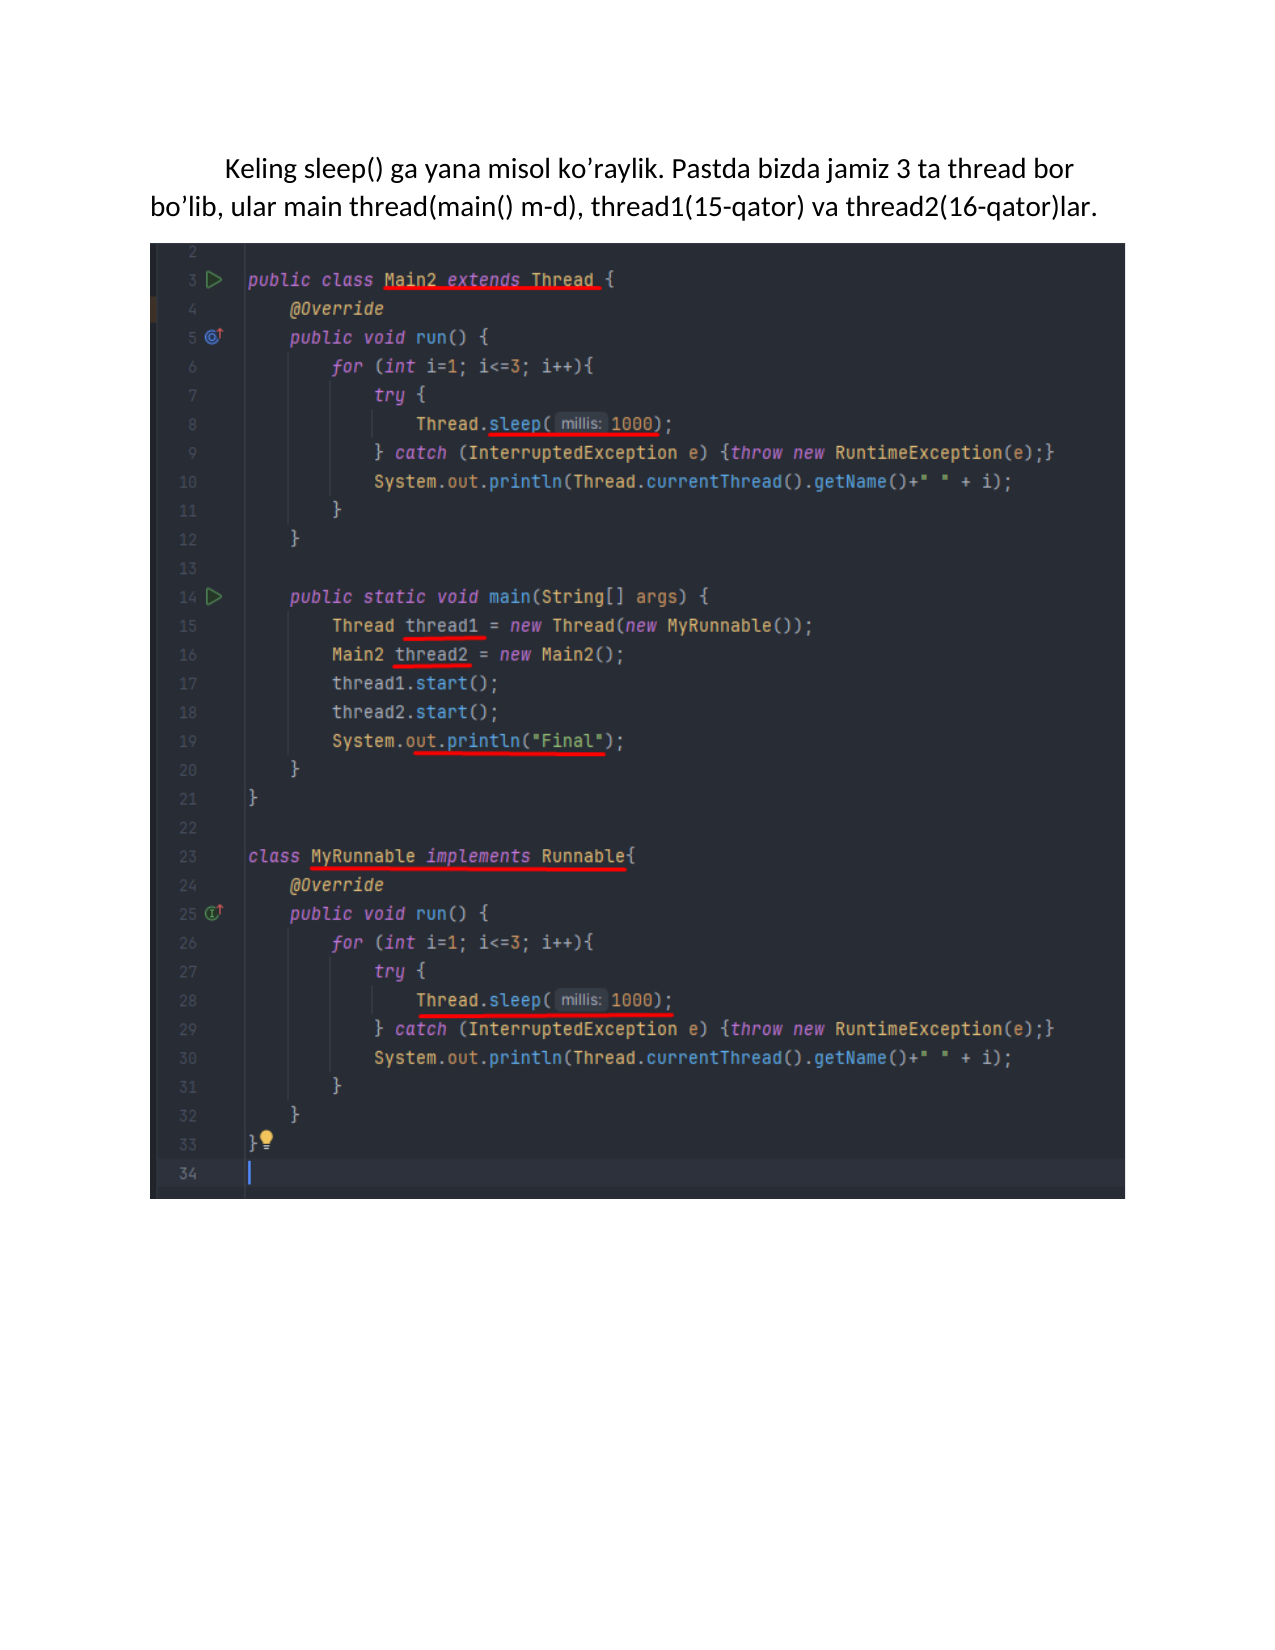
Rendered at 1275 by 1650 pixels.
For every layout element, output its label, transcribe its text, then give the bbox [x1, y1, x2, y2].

text Keling sleep() ga yana misol ko’raylik. Pastda bizda jamiz 3 ta thread bor bo’lib, ular main thread(main() m-d), thread1(15-qator) va thread2(16-qator)lar. [150, 150, 1125, 224]
picture [150, 243, 1125, 1199]
